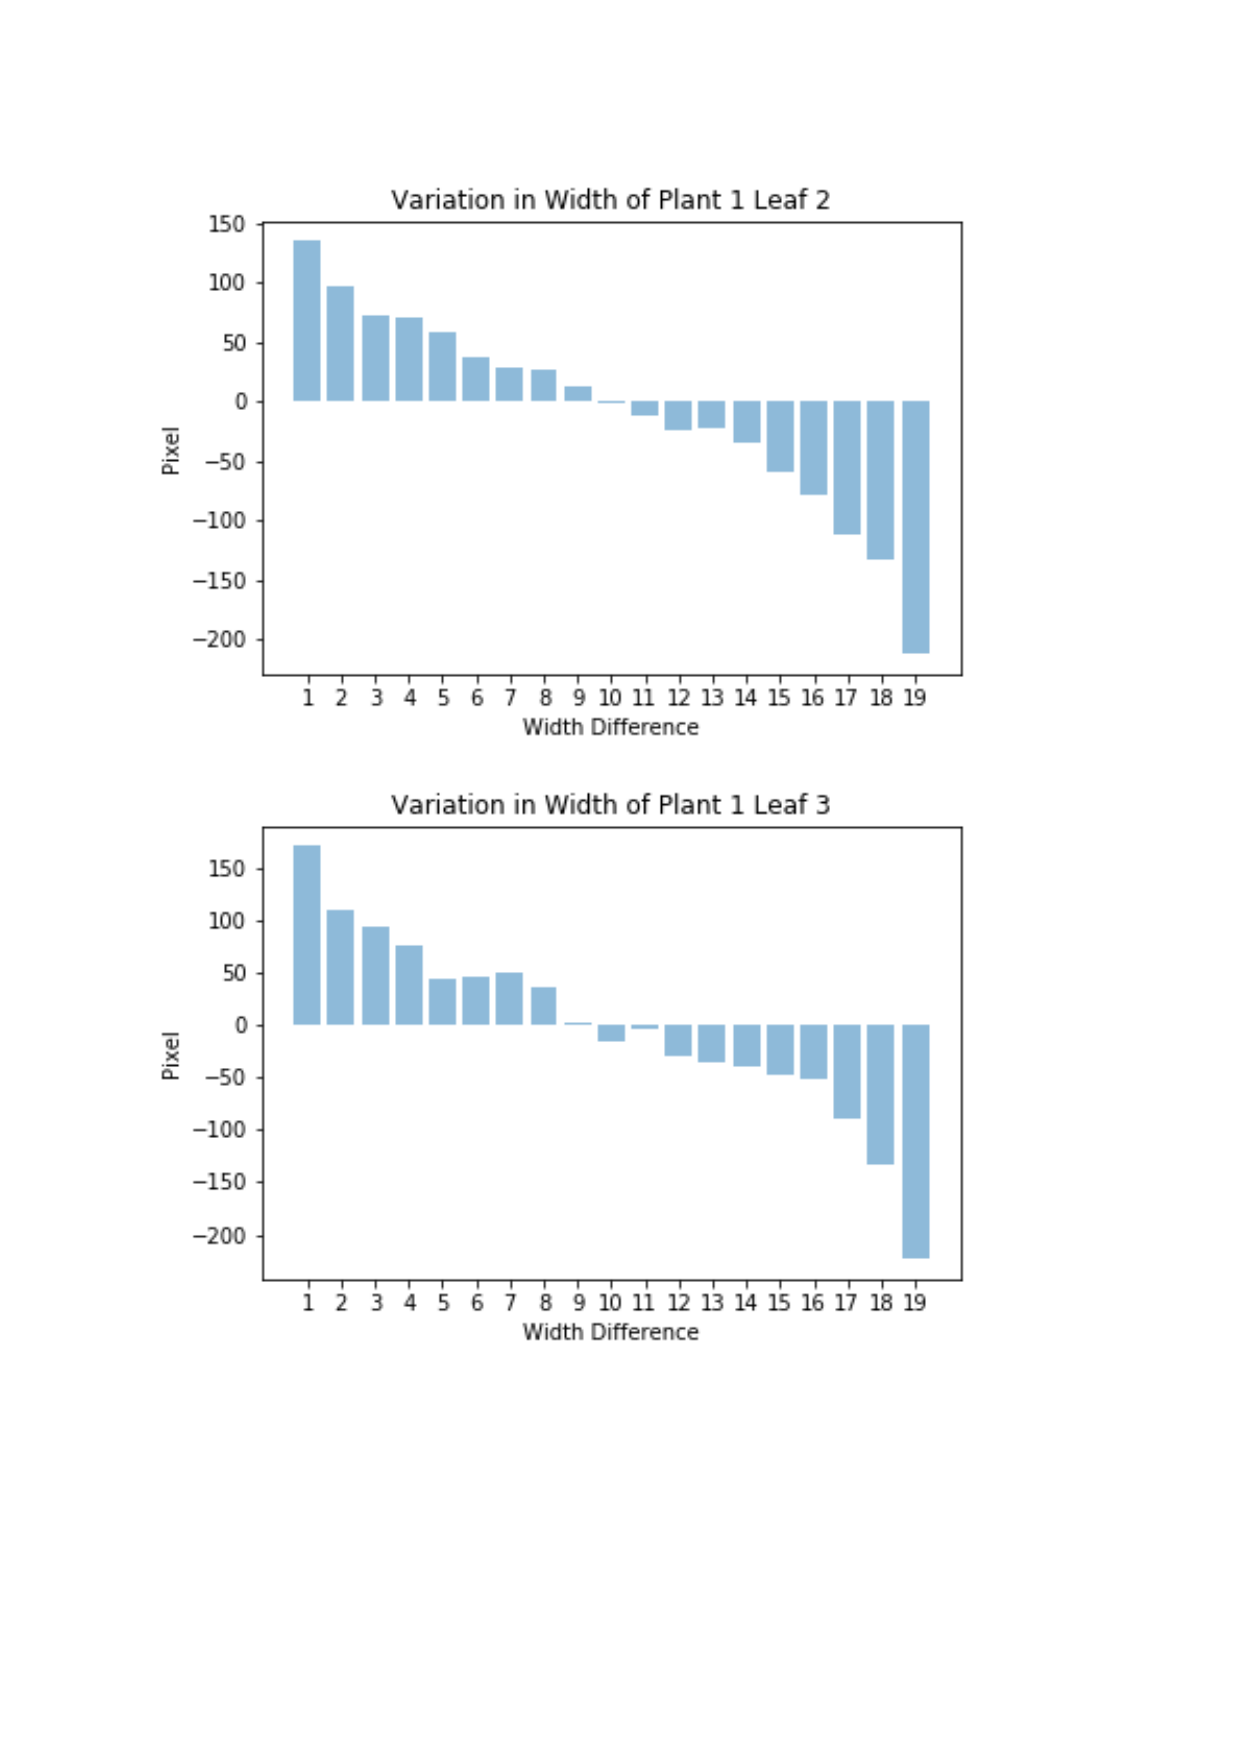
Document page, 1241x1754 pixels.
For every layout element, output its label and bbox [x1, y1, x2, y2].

picture [150, 754, 1051, 1355]
picture [150, 149, 1051, 750]
